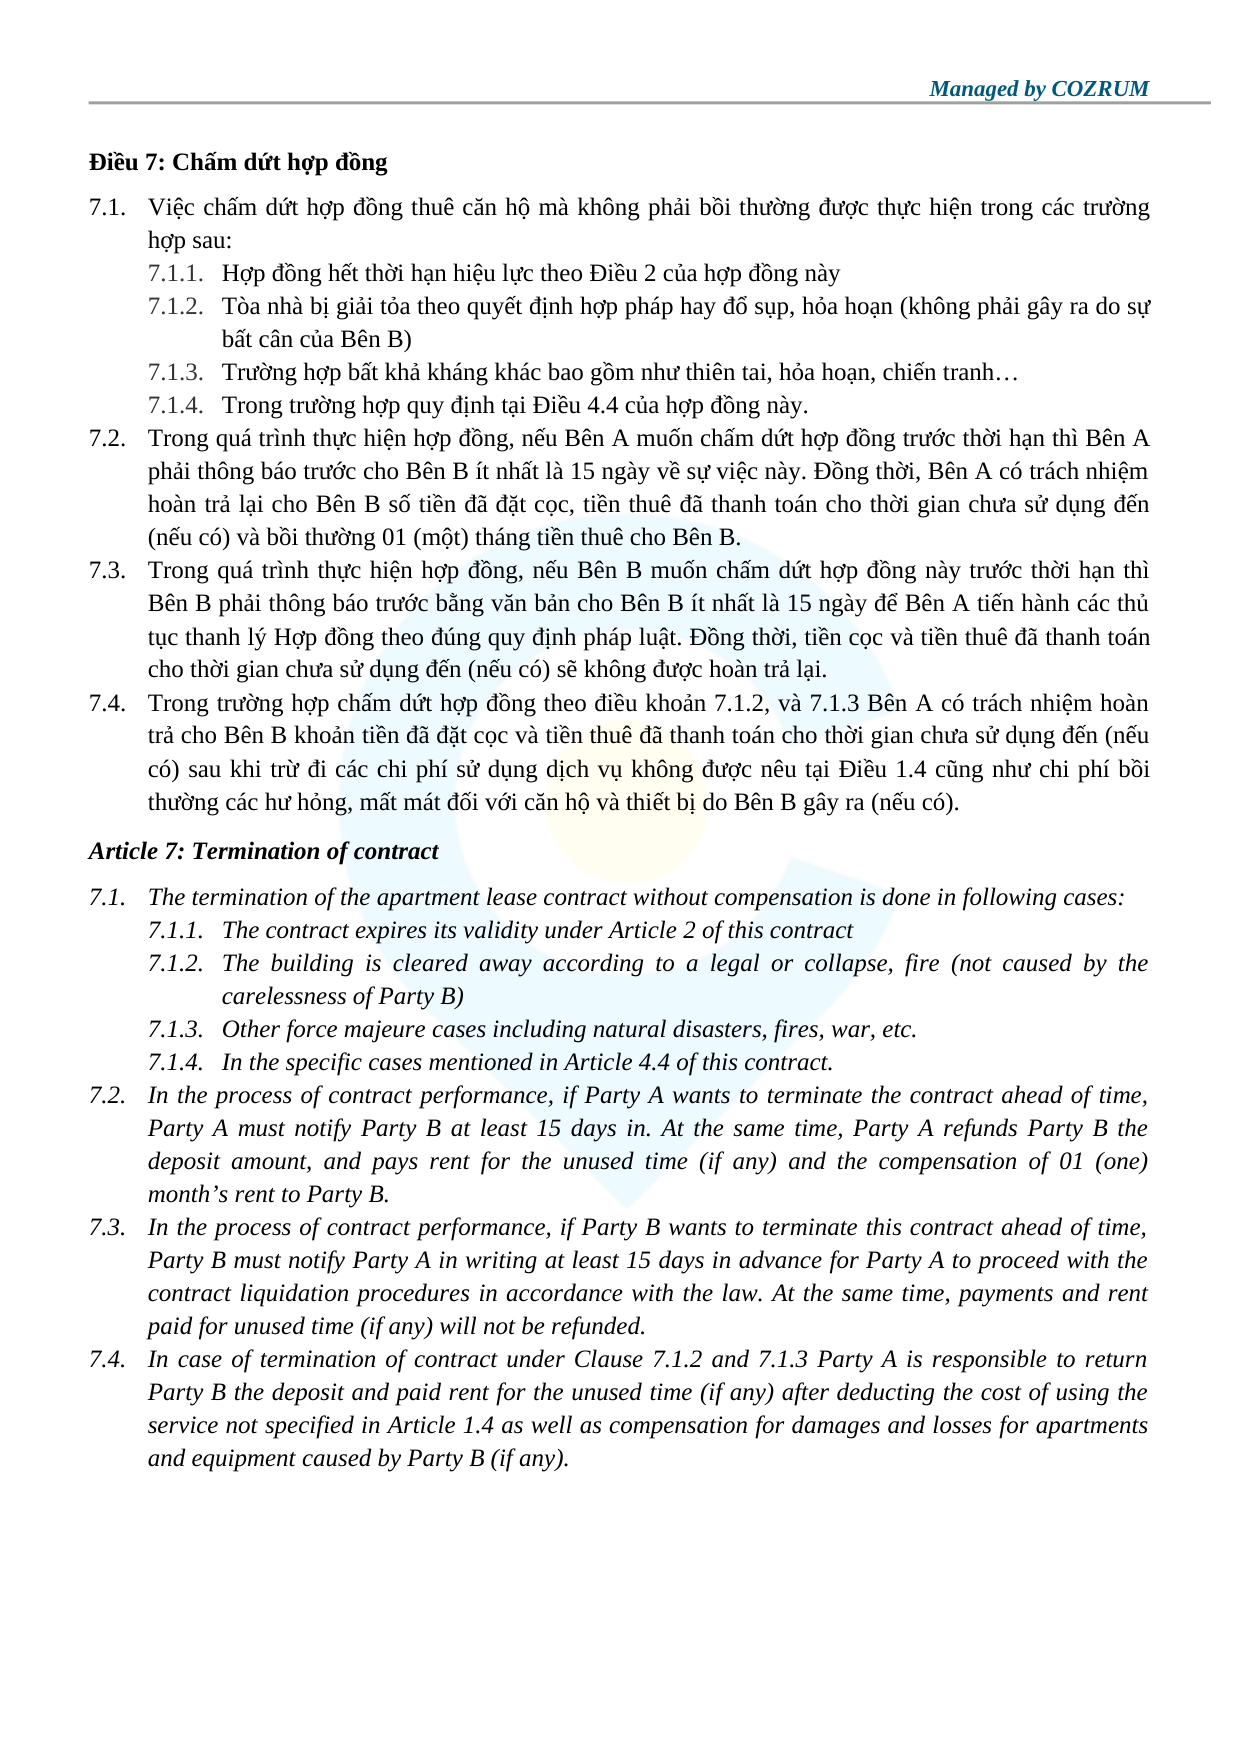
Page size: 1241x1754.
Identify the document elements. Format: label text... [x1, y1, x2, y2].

subtitle Article 7: Termination of contract [89, 836, 1152, 865]
list In the process of contract performance, if Party A wants to terminate the contract ahead of time, Party A must notify Party B at least 15 days in. At the same time, Party A refunds Party B the deposit amount, and pays rent for the unused time (if any) and the compensation of 01 (one) month’s rent to Party B. [89, 1080, 1152, 1208]
list Trong quá trình thực hiện hợp đồng, nếu Bên B muốn chấm dứt hợp đồng này trước thời hạn thì Bên B phải thông báo trước bằng văn bản cho Bên B ít nhất là 15 ngày để Bên A tiến hành các thủ tục thanh lý Hợp đồng theo đúng quy định pháp luật. Đồng thời, tiền cọc và tiền thuê đã thanh toán cho thời gian chưa sử dụng đến (nếu có) sẽ không được hoàn trả lại. [89, 556, 1152, 683]
list In case of termination of contract under Clause 7.1.2 and 7.1.3 Party A is responsible to return Party B the deposit and paid rent for the unused time (if any) after deducting the cost of using the service not specified in Article 1.4 as well as compensation for damages and losses for apartments and equipment caused by Party B (if any). [89, 1344, 1152, 1472]
list Trường hợp bất khả kháng khác bao gồm như thiên tai, hỏa hoạn, chiến tranh… [148, 357, 1152, 386]
list Hợp đồng hết thời hạn hiệu lực theo Điều 2 của hợp đồng này [148, 258, 1152, 287]
list In the specific cases mentioned in Article 4.4 of this contract. [148, 1047, 1152, 1076]
list Trong trường hợp chấm dứt hợp đồng theo điều khoản 7.1.2, và 7.1.3 Bên A có trách nhiệm hoàn trả cho Bên B khoản tiền đã đặt cọc và tiền thuê đã thanh toán cho thời gian chưa sử dụng đến (nếu có) sau khi trừ đi các chi phí sử dụng dịch vụ không được nêu tại Điều 1.4 cũng như chi phí bồi thường các hư hỏng, mất mát đối với căn hộ và thiết bị do Bên B gây ra (nếu có). [89, 688, 1152, 815]
list The termination of the apartment lease contract without compensation is done in following cases: [89, 882, 1152, 911]
list Trong trường hợp quy định tại Điều 4.4 của hợp đồng này. [148, 390, 1152, 419]
list Trong quá trình thực hiện hợp đồng, nếu Bên A muốn chấm dứt hợp đồng trước thời hạn thì Bên A phải thông báo trước cho Bên B ít nhất là 15 ngày về sự việc này. Đồng thời, Bên A có trách nhiệm hoàn trả lại cho Bên B số tiền đã đặt cọc, tiền thuê đã thanh toán cho thời gian chưa sử dụng đến (nếu có) và bồi thường 01 (một) tháng tiền thuê cho Bên B. [89, 423, 1152, 551]
list The contract expires its validity under Article 2 of this contract [148, 915, 1152, 944]
list Việc chấm dứt hợp đồng thuê căn hộ mà không phải bồi thường được thực hiện trong các trường hợp sau: [89, 192, 1152, 254]
list The building is cleared away according to a legal or collapse, fire (not caused by the carelessness of Party B) [148, 948, 1152, 1010]
list In the process of contract performance, if Party B wants to terminate this contract ahead of time, Party B must notify Party A in writing at least 15 days in advance for Party A to proceed with the contract liquidation procedures in accordance with the law. At the same time, payments and rent paid for unused time (if any) will not be refunded. [89, 1212, 1152, 1340]
list Tòa nhà bị giải tỏa theo quyết định hợp pháp hay đổ sụp, hỏa hoạn (không phải gây ra do sự bất cân của Bên B) [148, 291, 1152, 353]
subtitle Điều 7: Chấm dứt hợp đồng [89, 147, 1152, 176]
list Other force majeure cases including natural disasters, fires, war, etc. [148, 1014, 1152, 1043]
